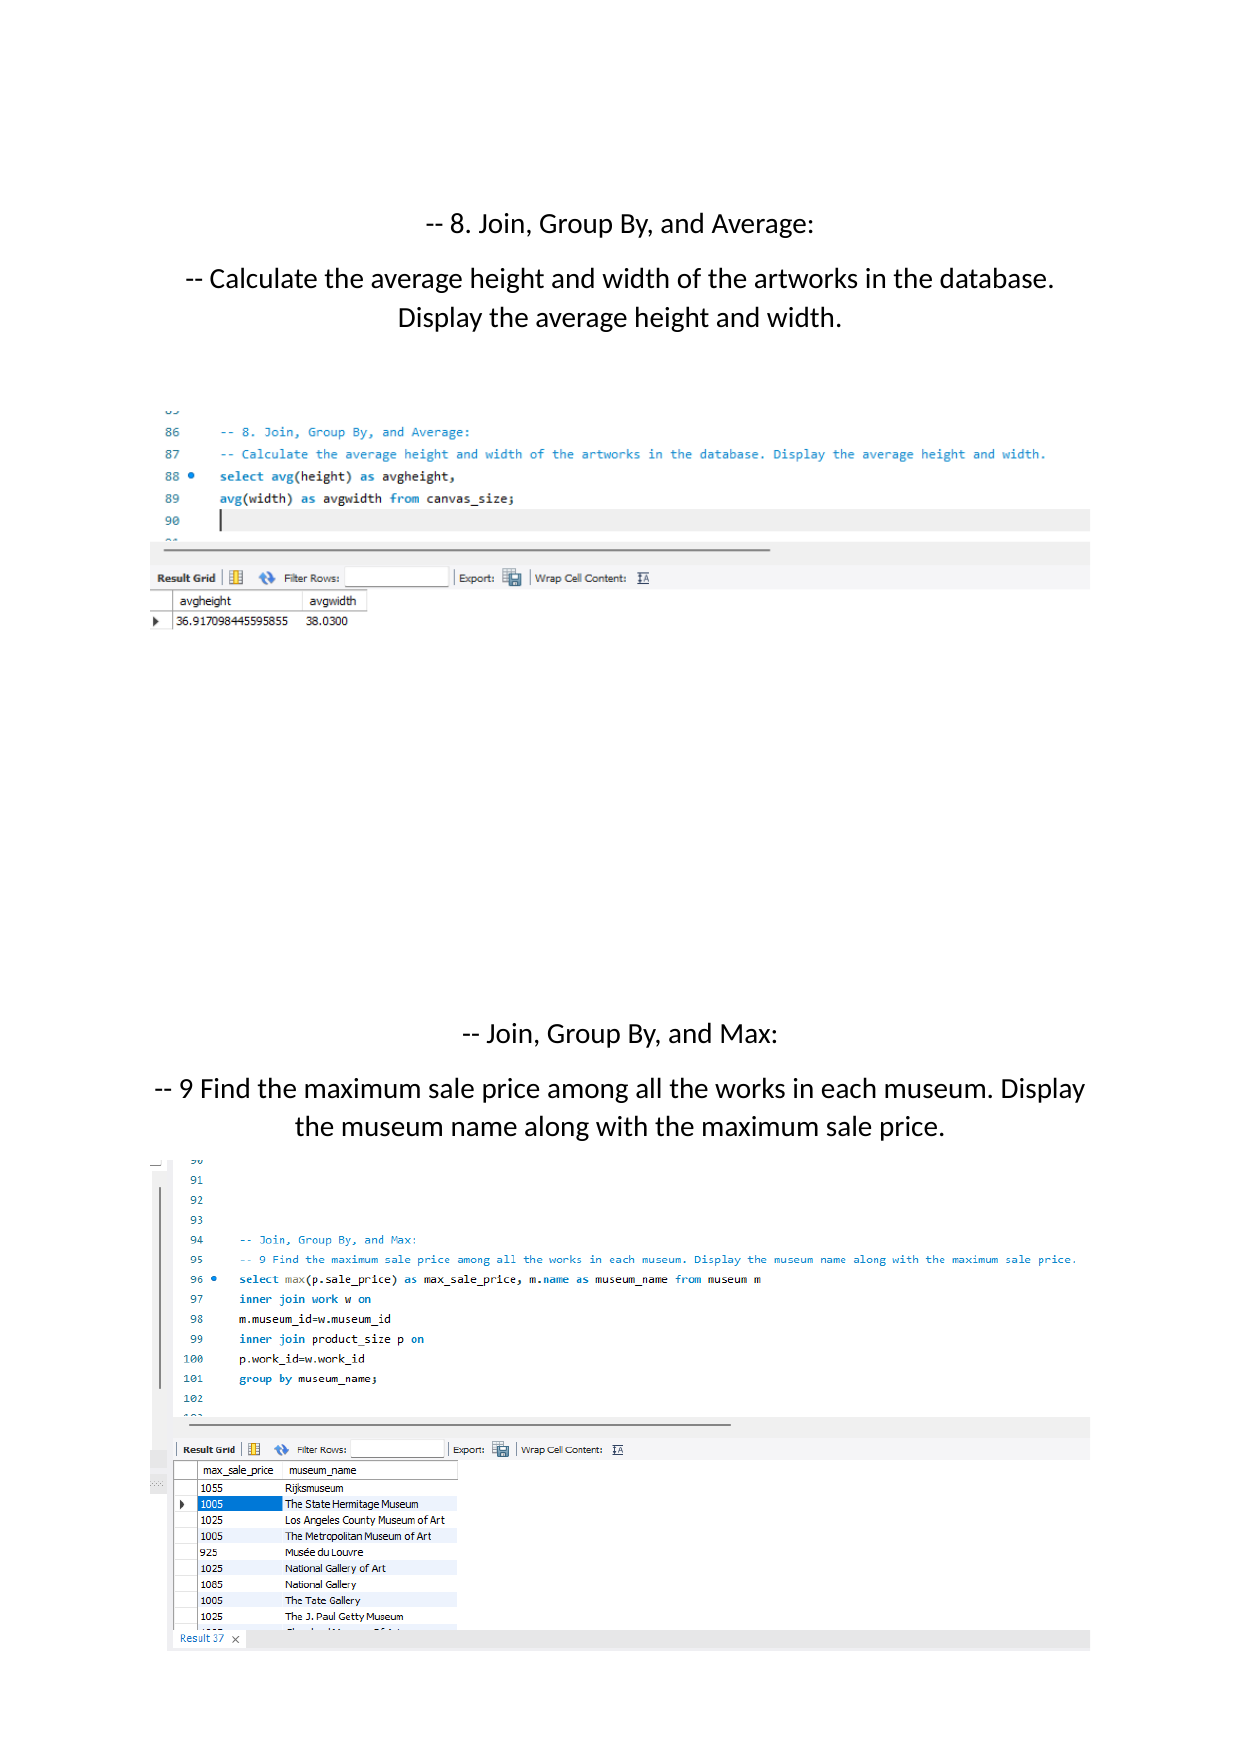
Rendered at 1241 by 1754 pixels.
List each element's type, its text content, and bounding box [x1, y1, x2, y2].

text -- 8. Join, Group By, and Average: [150, 205, 1090, 241]
text -- Calculate the average height and width of the artworks in the database. Display the average height and width. [150, 260, 1090, 334]
picture [150, 411, 1091, 717]
text -- Join, Group By, and Max: [150, 1015, 1090, 1051]
text -- 9 Find the maximum sale price among all the works in each museum. Display the museum name along with the maximum sale price. [150, 1070, 1090, 1144]
picture [150, 1160, 1091, 1651]
